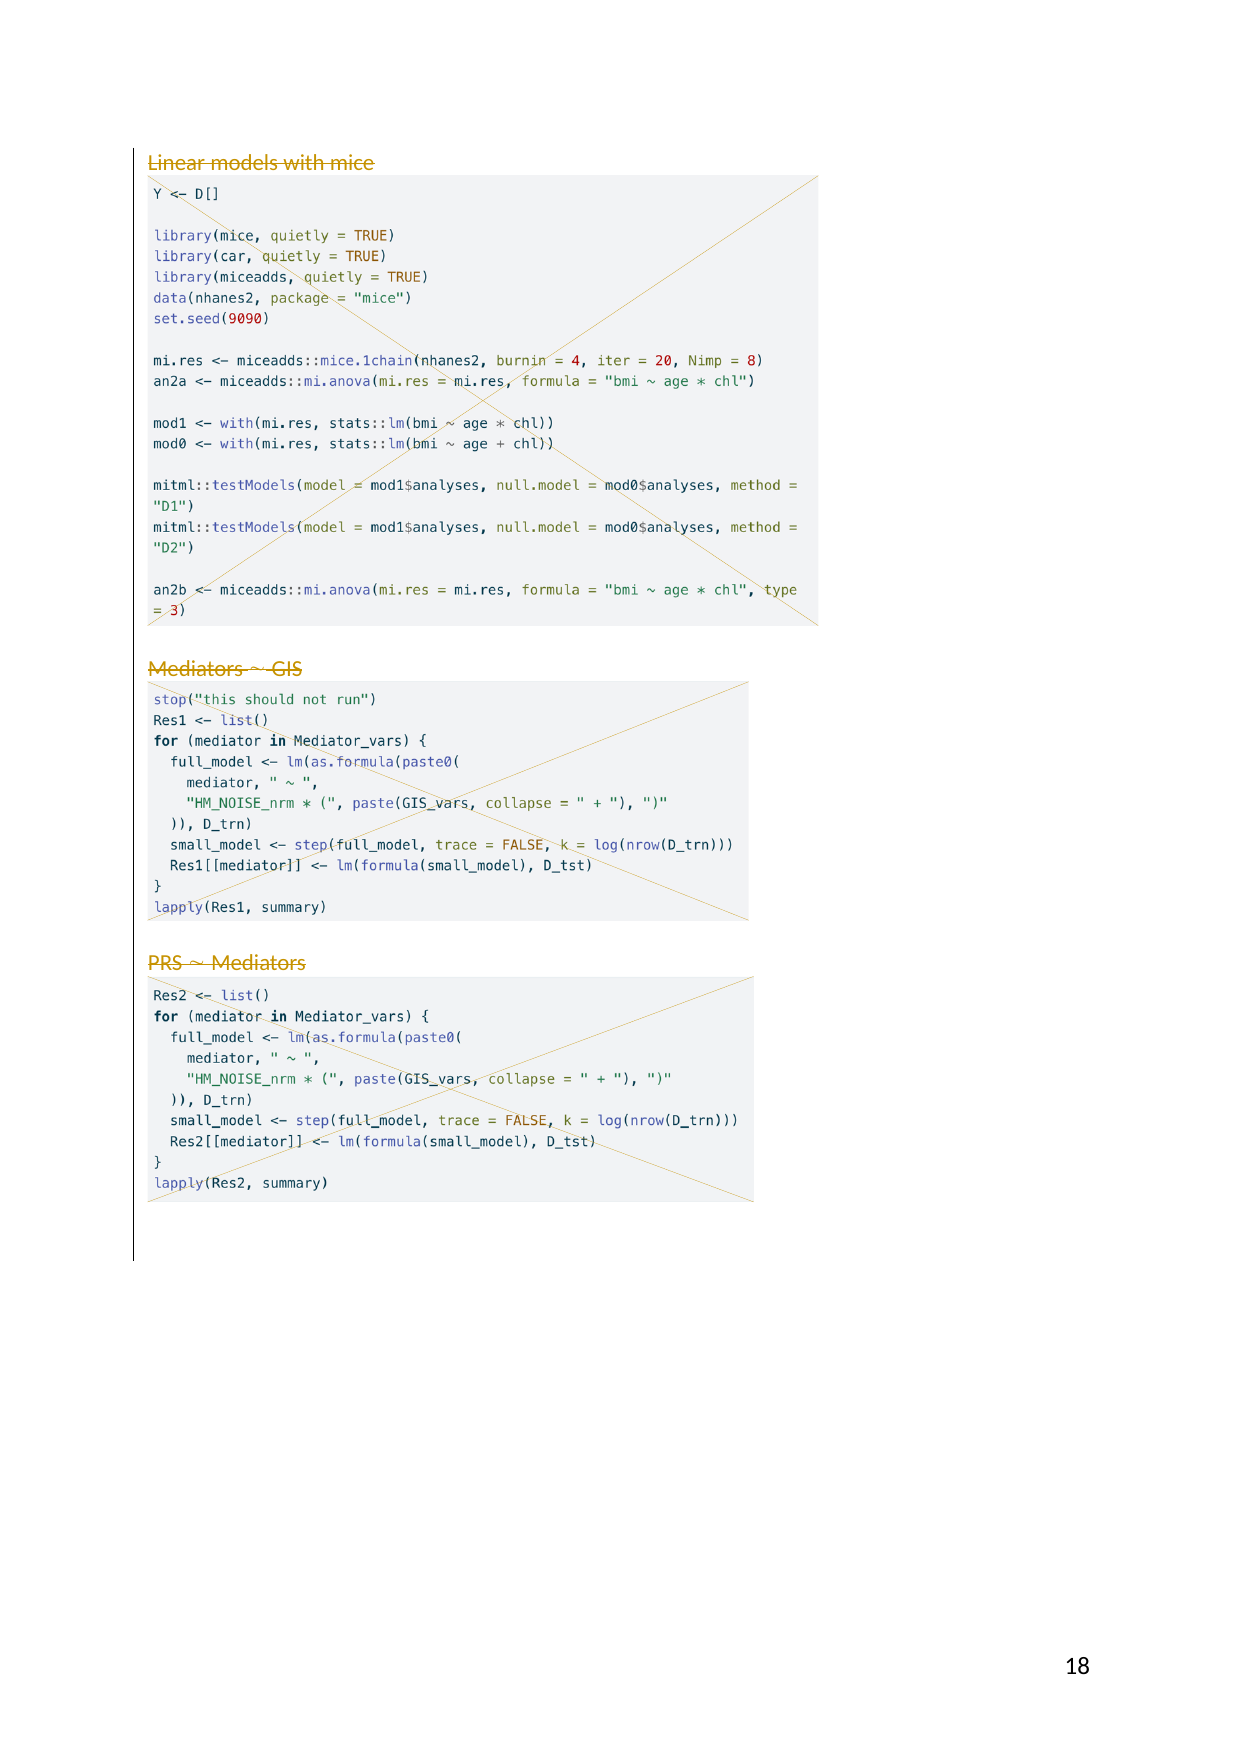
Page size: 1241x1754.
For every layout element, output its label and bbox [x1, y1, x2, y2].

picture [147, 177, 481, 625]
picture [147, 683, 445, 919]
picture [454, 977, 754, 1201]
picture [147, 977, 448, 1201]
picture [149, 681, 747, 800]
picture [485, 176, 819, 625]
picture [151, 1090, 750, 1202]
picture [149, 402, 817, 626]
picture [149, 175, 817, 399]
picture [451, 683, 749, 919]
picture [150, 976, 751, 1088]
picture [149, 802, 747, 921]
